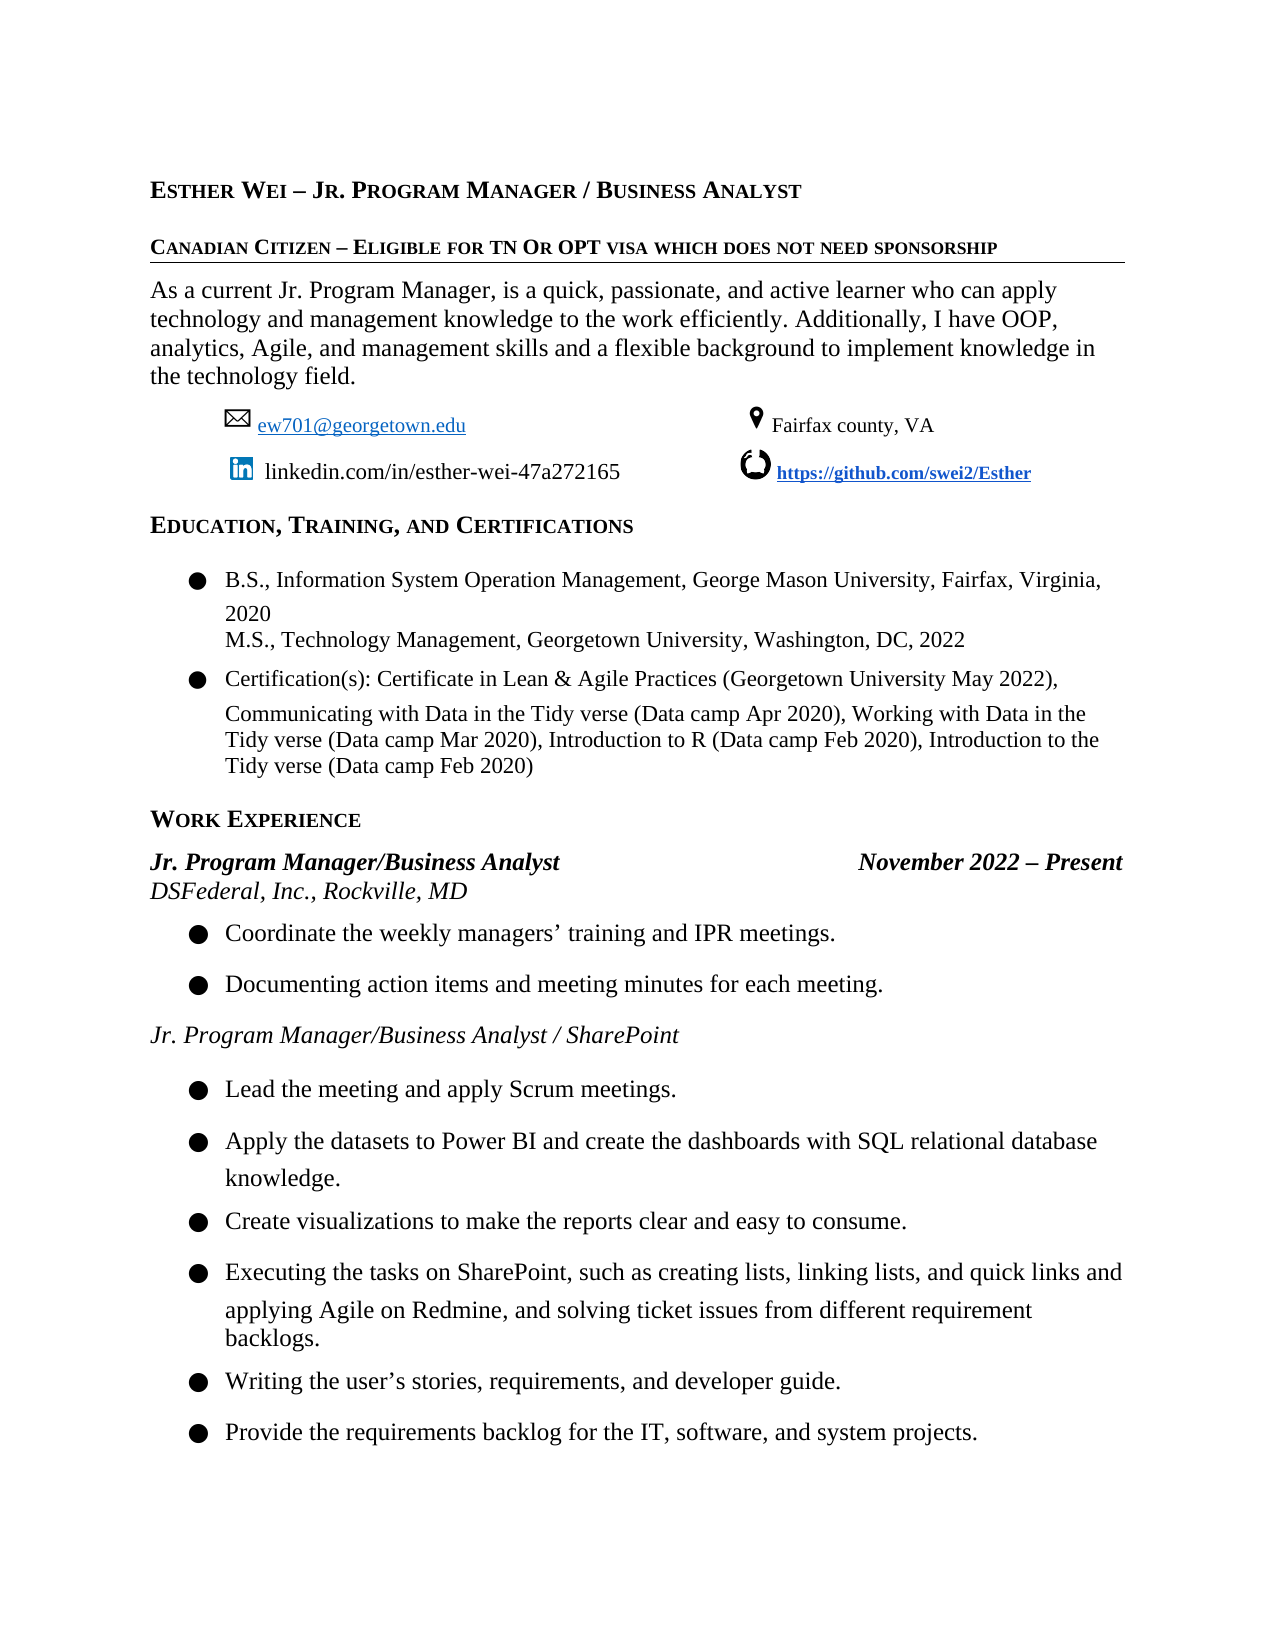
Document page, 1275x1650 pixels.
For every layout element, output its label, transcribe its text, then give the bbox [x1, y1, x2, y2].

list Executing the tasks on SharePoint, such as creating lists, linking lists, and quick links and applying Agile on Redmine, and solving ticket issues from different requirement backlogs. [187, 1243, 1125, 1352]
list Certification(s): Certificate in Lean & Agile Practices (Georgetown University May 2022), Communicating with Data in the Tidy verse (Data camp Apr 2020), Working with Data in the Tidy verse (Data camp Mar 2020), Introduction to R (Data camp Feb 2020), Introduction to the Tidy verse (Data camp Feb 2020) [187, 653, 1125, 779]
text ew701@georgetown.edu Fairfax county, VA [150, 403, 1125, 437]
list Apply the datasets to Power BI and create the dashboards with SQL relational database knowledge. [187, 1112, 1125, 1192]
text linkedin.com/in/esther-wei-47a272165 https://github.com/swei2/Esther [150, 449, 1125, 485]
list Coordinate the weekly managers’ training and IPR meetings. [187, 905, 1125, 956]
text M.S., Technology Management, Georgetown University, Washington, DC, 2022 [225, 626, 1125, 653]
picture [740, 449, 771, 480]
list Lead the meeting and apply Scrum meetings. [187, 1061, 1125, 1112]
list B.S., Information System Operation Management, George Mason University, Fairfax, Virginia, 2020 [187, 553, 1125, 626]
text Jr. Program Manager/Business Analyst / SharePoint [150, 1020, 1125, 1048]
text Esther Wei – Jr. Program Manager / Business Analyst [150, 175, 1125, 206]
text As a current Jr. Program Manager, is a quick, passionate, and active learner who can apply technology and management knowledge to the work efficiently. Additionally, I have OOP, analytics, Agile, and management skills and a flexible background to implement knowledge in the technology field. [150, 275, 1125, 390]
picture [240, 465, 251, 477]
picture [741, 402, 772, 433]
text Work Experience [150, 804, 1125, 835]
text Education, Training, and Certifications [150, 510, 1125, 541]
picture [222, 403, 253, 433]
text Jr. Program Manager/Business Analyst November 2022 – Present [150, 847, 1125, 876]
list Documenting action items and meeting minutes for each meeting. [187, 956, 1125, 1007]
list Writing the user’s stories, requirements, and developer guide. [187, 1352, 1125, 1403]
list Create visualizations to make the reports clear and easy to consume. [187, 1192, 1125, 1243]
list Provide the requirements backlog for the IT, software, and system projects. [187, 1403, 1125, 1455]
text DSFederal, Inc., Rockville, MD [150, 876, 1125, 905]
text Canadian Citizen – Eligible for tn Or OPT visa which does not need sponsorship [150, 231, 1125, 262]
